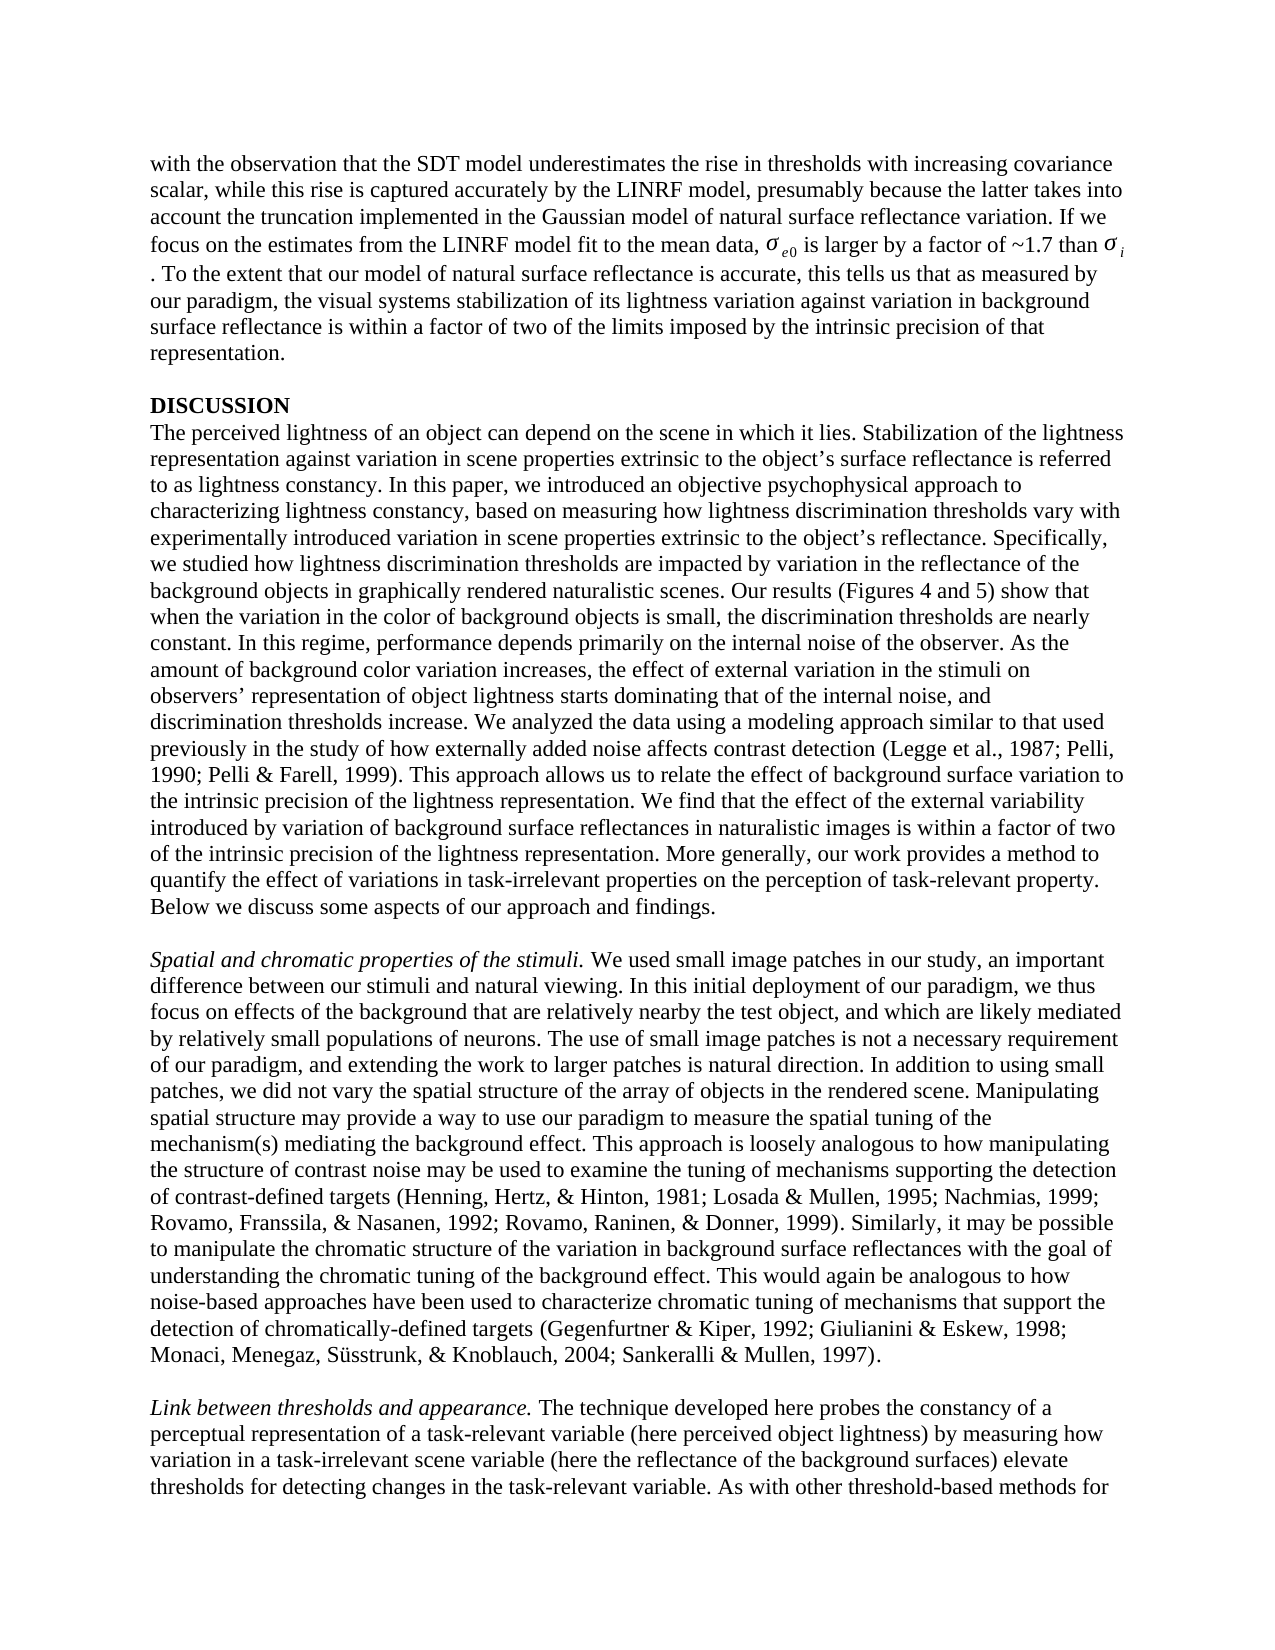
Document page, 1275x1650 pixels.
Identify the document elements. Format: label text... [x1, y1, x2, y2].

text The perceived lightness of an object can depend on the scene in which it lies. Stabilization of the lightness representation against variation in scene properties extrinsic to the object’s surface reflectance is referred to as lightness constancy. In this paper, we introduced an objective psychophysical approach to characterizing lightness constancy, based on measuring how lightness discrimination thresholds vary with experimentally introduced variation in scene properties extrinsic to the object’s reflectance. Specifically, we studied how lightness discrimination thresholds are impacted by variation in the reflectance of the background objects in graphically rendered naturalistic scenes. Our results (Figures 4 and 5) show that when the variation in the color of background objects is small, the discrimination thresholds are nearly constant. In this regime, performance depends primarily on the internal noise of the observer. As the amount of background color variation increases, the effect of external variation in the stimuli on observers’ representation of object lightness starts dominating that of the internal noise, and discrimination thresholds increase. We analyzed the data using a modeling approach similar to that used previously in the study of how externally added noise affects contrast detection (Legge et al., 1987; Pelli, 1990; Pelli & Farell, 1999). This approach allows us to relate the effect of background surface variation to the intrinsic precision of the lightness representation. We find that the effect of the external variability introduced by variation of background surface reflectances in naturalistic images is within a factor of two of the intrinsic precision of the lightness representation. More generally, our work provides a method to quantify the effect of variations in task-irrelevant properties on the perception of task-relevant property. Below we discuss some aspects of our approach and findings. [150, 418, 1125, 919]
text Spatial and chromatic properties of the stimuli. We used small image patches in our study, an important difference between our stimuli and natural viewing. In this initial deployment of our paradigm, we thus focus on effects of the background that are relatively nearby the test object, and which are likely mediated by relatively small populations of neurons. The use of small image patches is not a necessary requirement of our paradigm, and extending the work to larger patches is natural direction. In addition to using small patches, we did not vary the spatial structure of the array of objects in the rendered scene. Manipulating spatial structure may provide a way to use our paradigm to measure the spatial tuning of the mechanism(s) mediating the background effect. This approach is loosely analogous to how manipulating the structure of contrast noise may be used to examine the tuning of mechanisms supporting the detection of contrast-defined targets (Henning, Hertz, & Hinton, 1981; Losada & Mullen, 1995; Nachmias, 1999; Rovamo, Franssila, & Nasanen, 1992; Rovamo, Raninen, & Donner, 1999). Similarly, it may be possible to manipulate the chromatic structure of the variation in background surface reflectances with the goal of understanding the chromatic tuning of the background effect. This would again be analogous to how noise-based approaches have been used to characterize chromatic tuning of mechanisms that support the detection of chromatically-defined targets (Gegenfurtner & Kiper, 1992; Giulianini & Eskew, 1998; Monaci, Menegaz, Süsstrunk, & Knoblauch, 2004; Sankeralli & Mullen, 1997). [150, 946, 1125, 1367]
text DISCUSSION [150, 392, 1125, 418]
